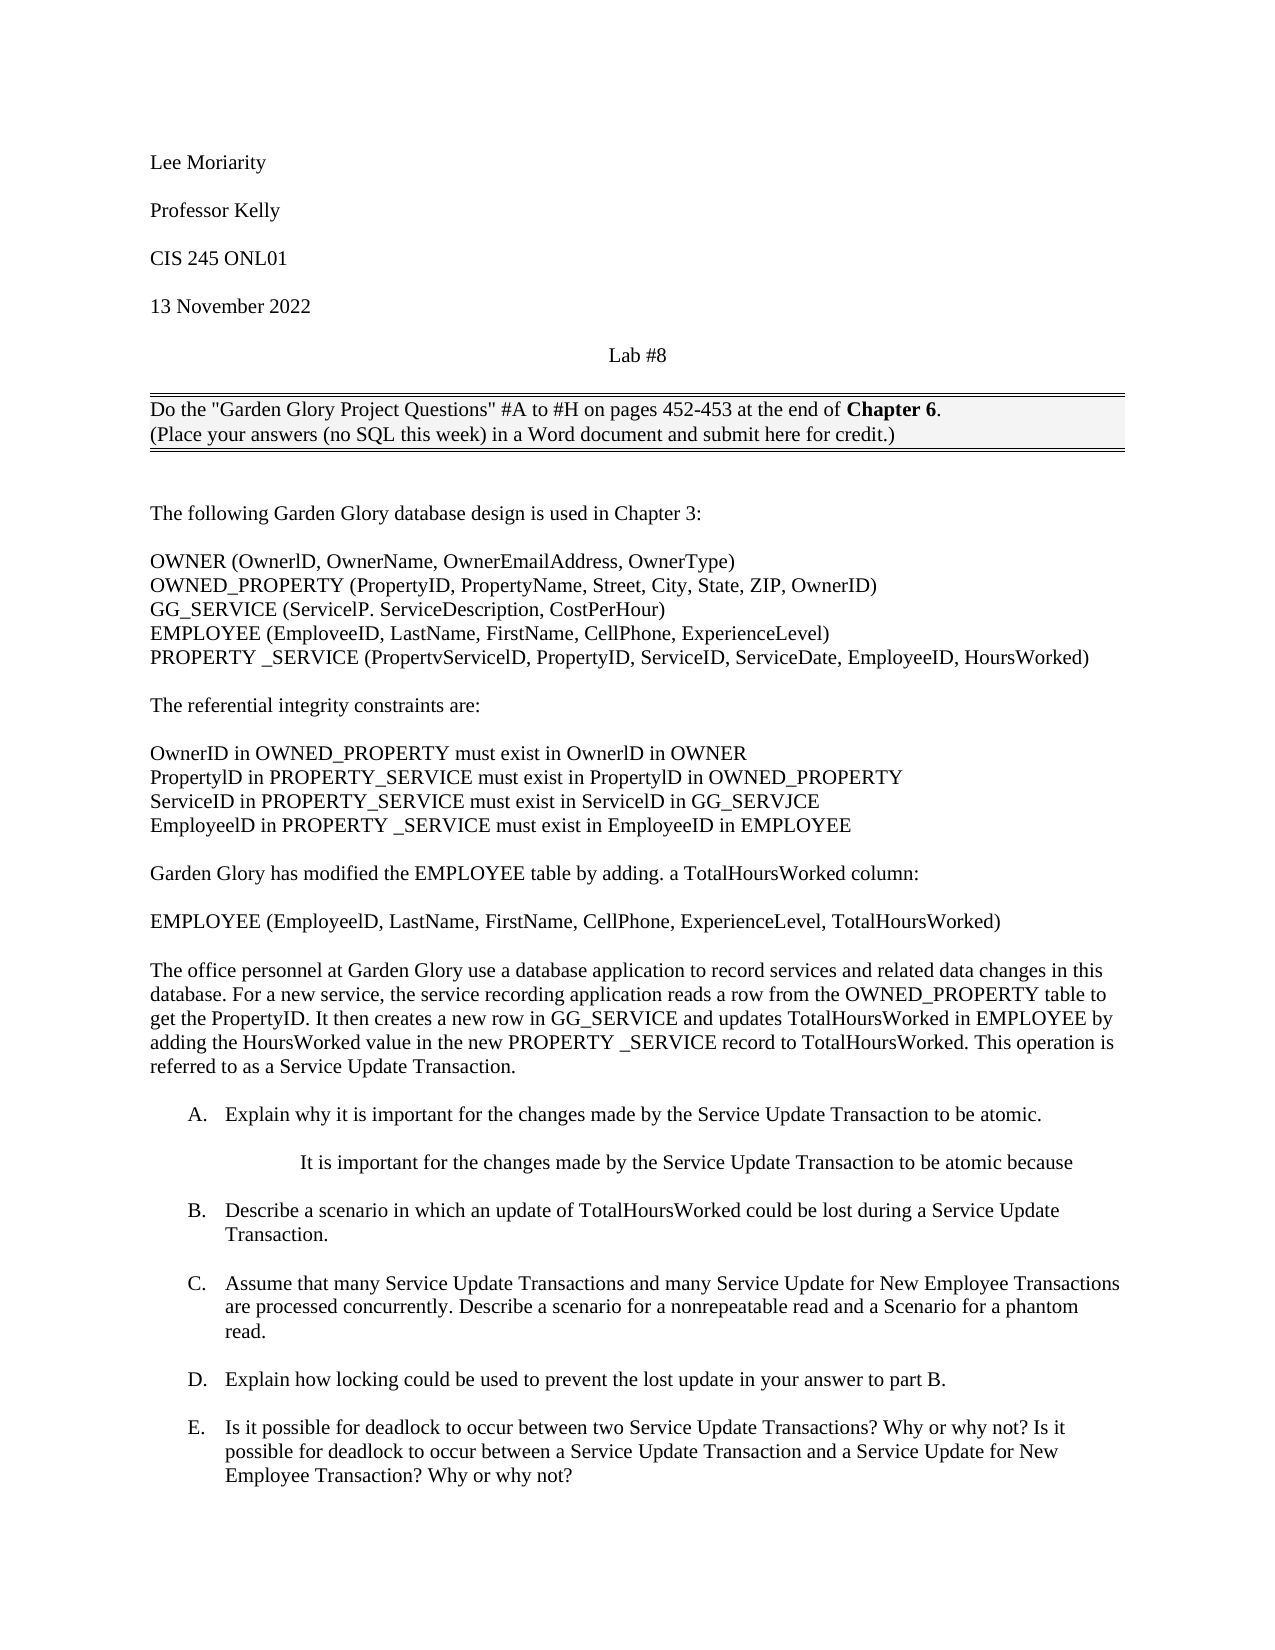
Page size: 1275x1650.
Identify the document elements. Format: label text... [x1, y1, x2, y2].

list Is it possible for deadlock to occur between two Service Update Transactions? Why or why not? Is it possible for deadlock to occur between a Service Update Transaction and a Service Update for New Employee Transaction? Why or why not? [187, 1415, 1125, 1487]
text The following Garden Glory database design is used in Chapter 3: [150, 500, 1125, 524]
list Explain how locking could be used to prevent the lost update in your answer to part B. [187, 1367, 1125, 1391]
text (Place your answers (no SQL this week) in a Word document and submit here for credit.) [150, 421, 1125, 448]
text Professor Kelly [150, 198, 1125, 222]
text EMPLOYEE (EmployeelD, LastName, FirstName, CellPhone, ExperienceLevel, TotalHoursWorked) [150, 909, 1125, 933]
text PROPERTY _SERVICE (PropertvServicelD, PropertyID, ServiceID, ServiceDate, EmployeeID, HoursWorked) [150, 645, 1125, 669]
text Lab #8 [150, 342, 1125, 367]
text OWNED_PROPERTY (PropertyID, PropertyName, Street, City, State, ZIP, OwnerID) [150, 573, 1125, 597]
text OwnerID in OWNED_PROPERTY must exist in OwnerlD in OWNER [150, 741, 1125, 765]
text EMPLOYEE (EmploveeID, LastName, FirstName, CellPhone, ExperienceLevel) [150, 621, 1125, 645]
text The office personnel at Garden Glory use a database application to record services and related data changes in this database. For a new service, the service recording application reads a row from the OWNED_PROPERTY table to get the PropertyID. It then creates a new row in GG_SERVICE and updates TotalHoursWorked in EMPLOYEE by adding the HoursWorked value in the new PROPERTY _SERVICE record to TotalHoursWorked. This operation is referred to as a Service Update Transaction. [150, 958, 1125, 1078]
text ServiceID in PROPERTY_SERVICE must exist in ServicelD in GG_SERVJCE [150, 789, 1125, 813]
text EmployeelD in PROPERTY _SERVICE must exist in EmployeeID in EMPLOYEE [150, 813, 1125, 837]
text Do the "Garden Glory Project Questions" #A to #H on pages 452-453 at the end of Chapter 6. [150, 397, 1125, 421]
text GG_SERVICE (ServicelP. ServiceDescription, CostPerHour) [150, 597, 1125, 621]
list Explain why it is important for the changes made by the Service Update Transaction to be atomic. [187, 1102, 1125, 1126]
text It is important for the changes made by the Service Update Transaction to be atomic because [300, 1150, 1125, 1174]
text The referential integrity constraints are: [150, 693, 1125, 717]
text Garden Glory has modified the EMPLOYEE table by adding. a TotalHoursWorked column: [150, 861, 1125, 885]
text Lee Moriarity [150, 150, 1125, 174]
text 13 November 2022 [150, 294, 1125, 318]
text OWNER (OwnerlD, OwnerName, OwnerEmailAddress, OwnerType) [150, 548, 1125, 573]
list Describe a scenario in which an update of TotalHoursWorked could be lost during a Service Update Transaction. [187, 1198, 1125, 1246]
text PropertylD in PROPERTY_SERVICE must exist in PropertylD in OWNED_PROPERTY [150, 765, 1125, 789]
text CIS 245 ONL01 [150, 246, 1125, 270]
list Assume that many Service Update Transactions and many Service Update for New Employee Transactions are processed concurrently. Describe a scenario for a nonrepeatable read and a Scenario for a phantom read. [187, 1270, 1125, 1343]
